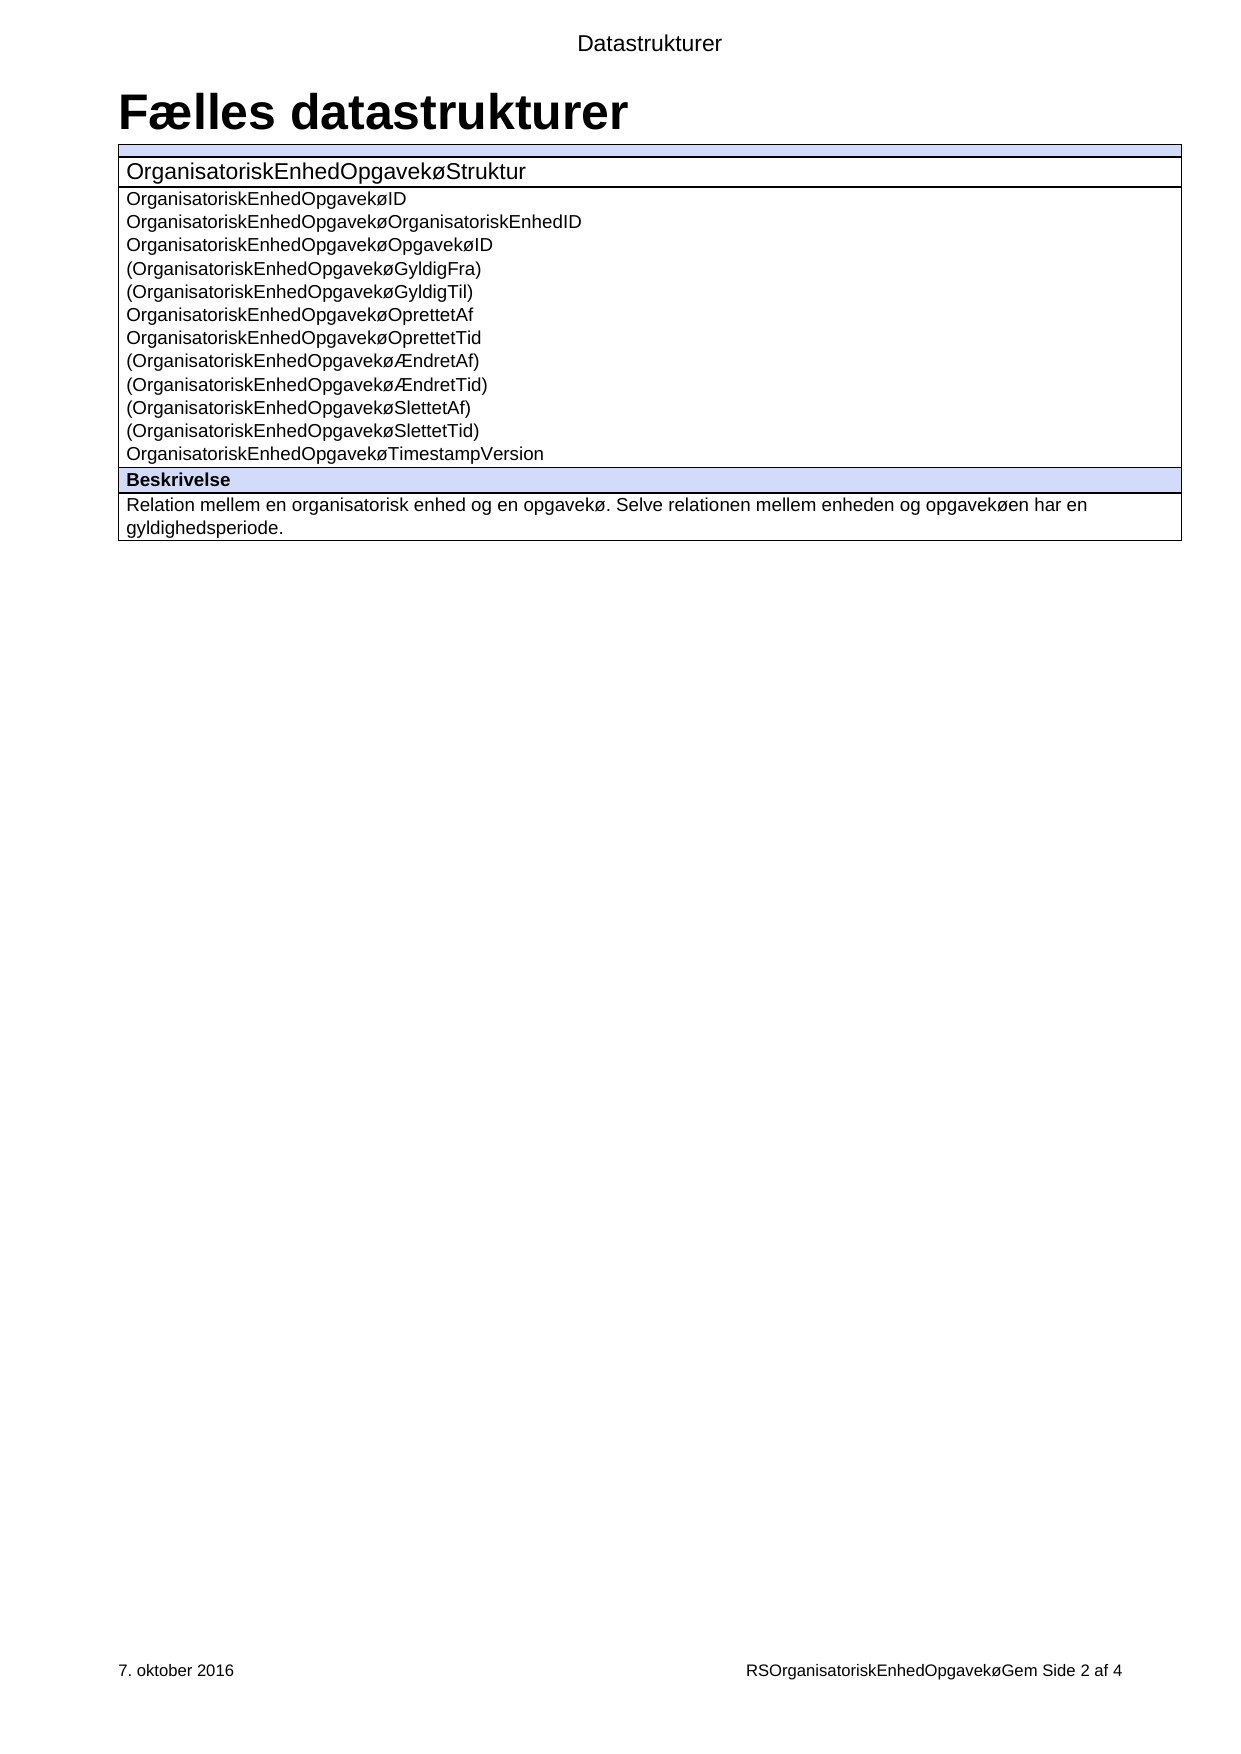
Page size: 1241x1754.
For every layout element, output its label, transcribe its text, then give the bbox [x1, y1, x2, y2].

table_cell Beskrivelse [119, 468, 1181, 492]
table_cell OrganisatoriskEnhedOpgavekøID OrganisatoriskEnhedOpgavekøOrganisatoriskEnhedID OrganisatoriskEnhedOpgavekøOpgavekøID (OrganisatoriskEnhedOpgavekøGyldigFra) (OrganisatoriskEnhedOpgavekøGyldigTil) OrganisatoriskEnhedOpgavekøOprettetAf OrganisatoriskEnhedOpgavekøOprettetTid (OrganisatoriskEnhedOpgavekøÆndretAf) (OrganisatoriskEnhedOpgavekøÆndretTid) (OrganisatoriskEnhedOpgavekøSlettetAf) (OrganisatoriskEnhedOpgavekøSlettetTid) OrganisatoriskEnhedOpgavekøTimestampVersion [119, 188, 1181, 467]
table_cell Relation mellem en organisatorisk enhed og en opgavekø. Selve relationen mellem enheden og opgavekøen har en gyldighedsperiode. [119, 494, 1181, 540]
table_cell OrganisatoriskEnhedOpgavekøStruktur [119, 158, 1181, 186]
text Fælles datastrukturer [118, 82, 1181, 140]
table_header [119, 145, 1181, 156]
